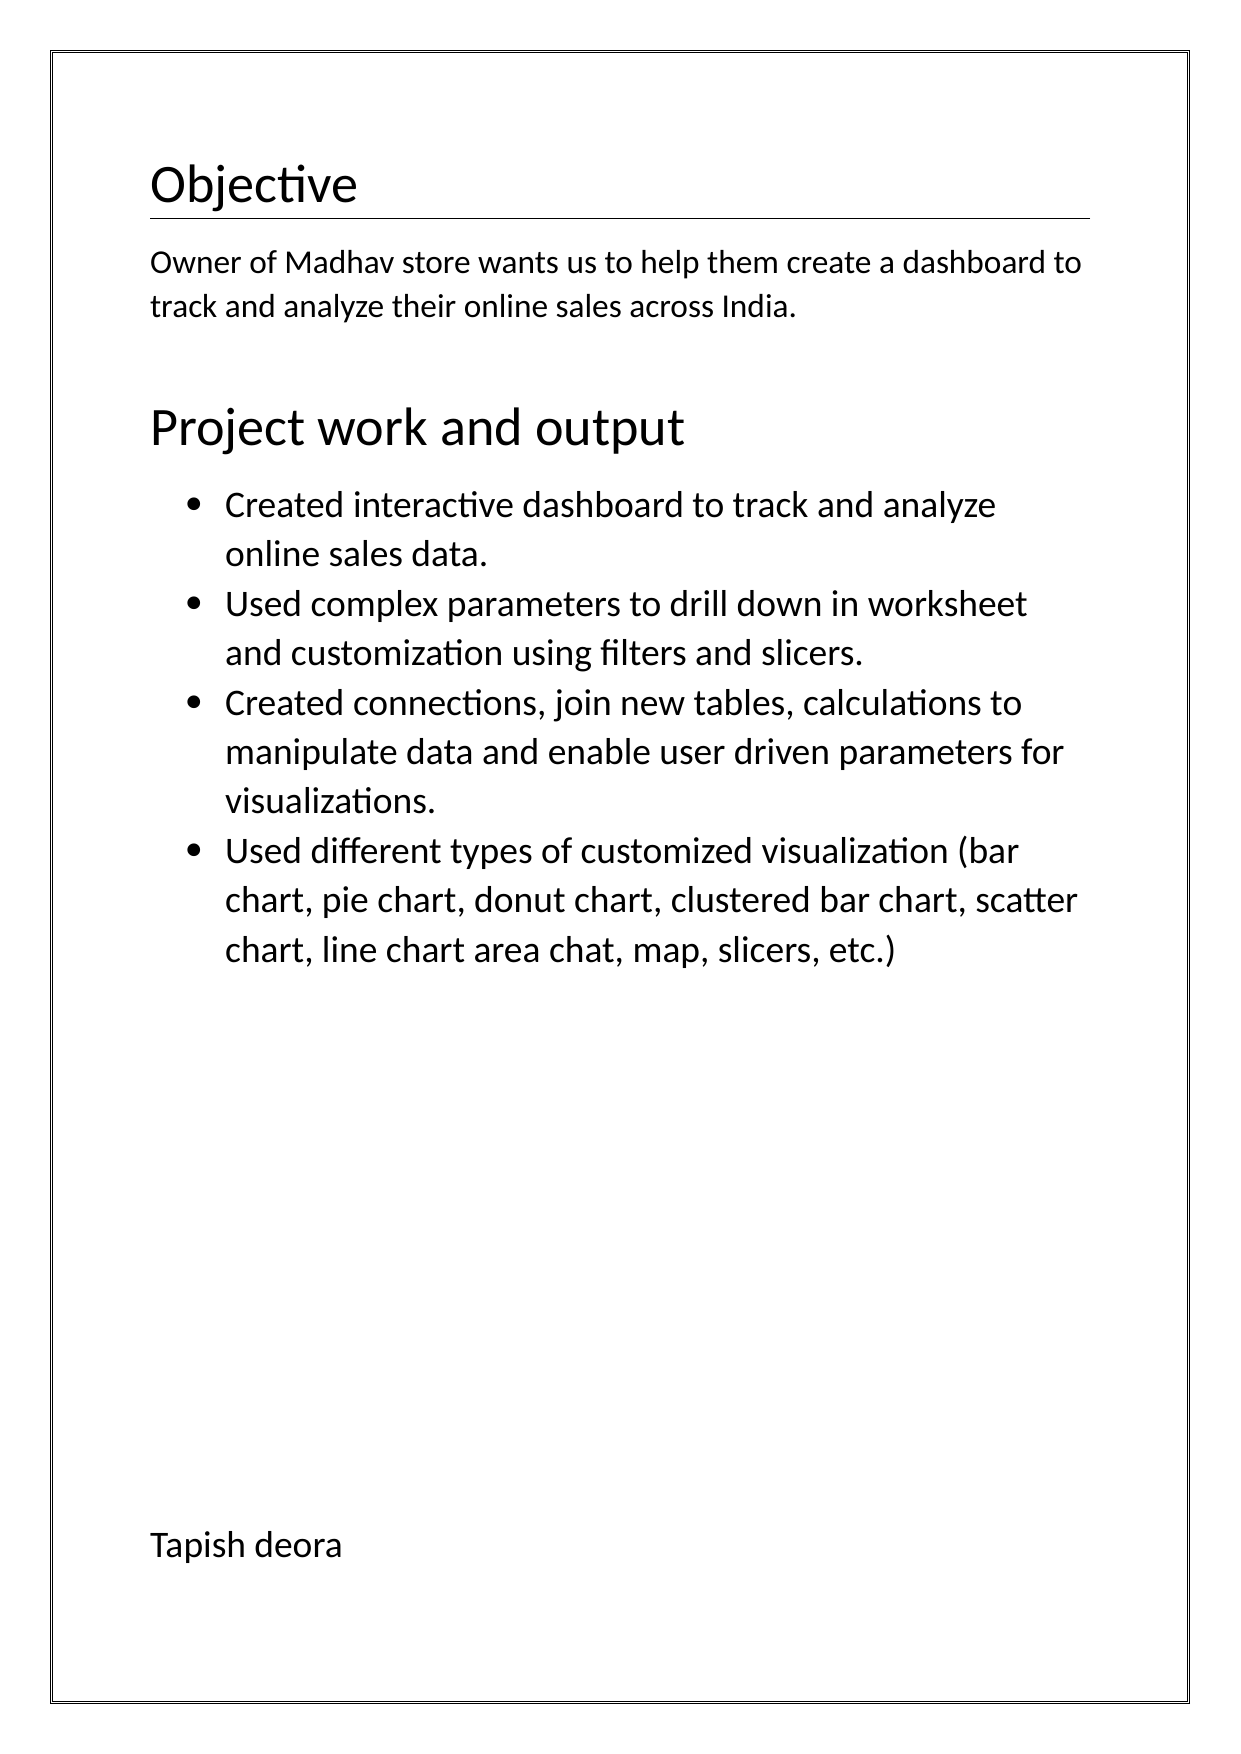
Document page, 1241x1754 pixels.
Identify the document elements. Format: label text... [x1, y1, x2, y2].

list Created connections, join new tables, calculations to manipulate data and enable user driven parameters for visualizations. [187, 678, 1090, 823]
text Tapish deora [150, 1521, 1090, 1567]
list Used different types of customized visualization (bar chart, pie chart, donut chart, clustered bar chart, scatter chart, line chart area chat, map, slicers, etc.) [187, 827, 1090, 972]
text Objective [150, 150, 1090, 218]
text Owner of Madhav store wants us to help them create a dashboard to track and analyze their online sales across India. [150, 241, 1090, 326]
list Created interactive dashboard to track and analyze online sales data. [187, 481, 1090, 576]
text Project work and output [150, 393, 1090, 459]
list Used complex parameters to drill down in worksheet and customization using filters and slicers. [187, 579, 1090, 675]
